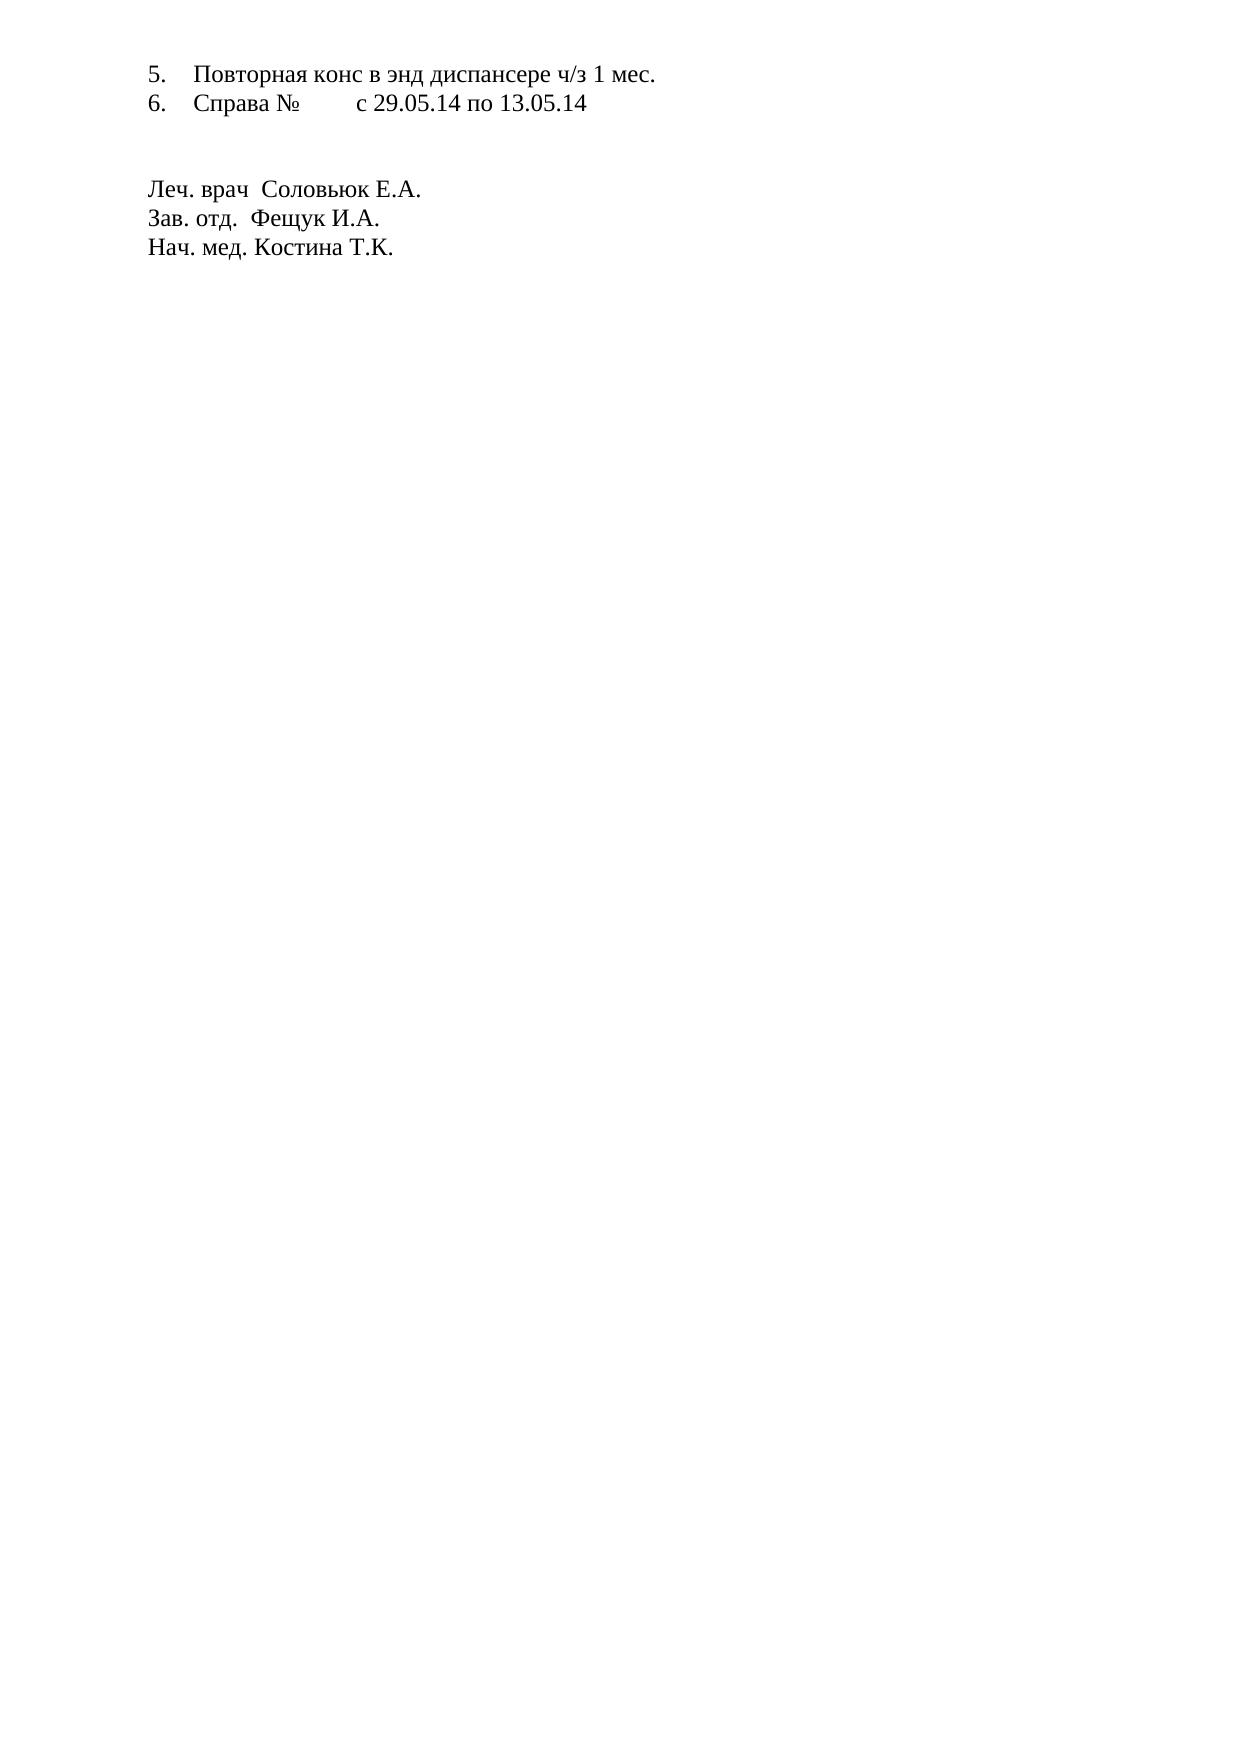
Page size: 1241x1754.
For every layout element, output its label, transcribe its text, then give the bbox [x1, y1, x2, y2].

subtitle Леч. врач Соловьюк Е.А. [148, 174, 1196, 203]
list Повторная конс в энд диспансере ч/з 1 мес. [148, 59, 1196, 88]
text Зав. отд. Фещук И.А. [148, 203, 1196, 232]
text Нач. мед. Костина Т.К. [148, 232, 1196, 260]
list Справа № с 29.05.14 по 13.05.14 [148, 88, 1196, 117]
